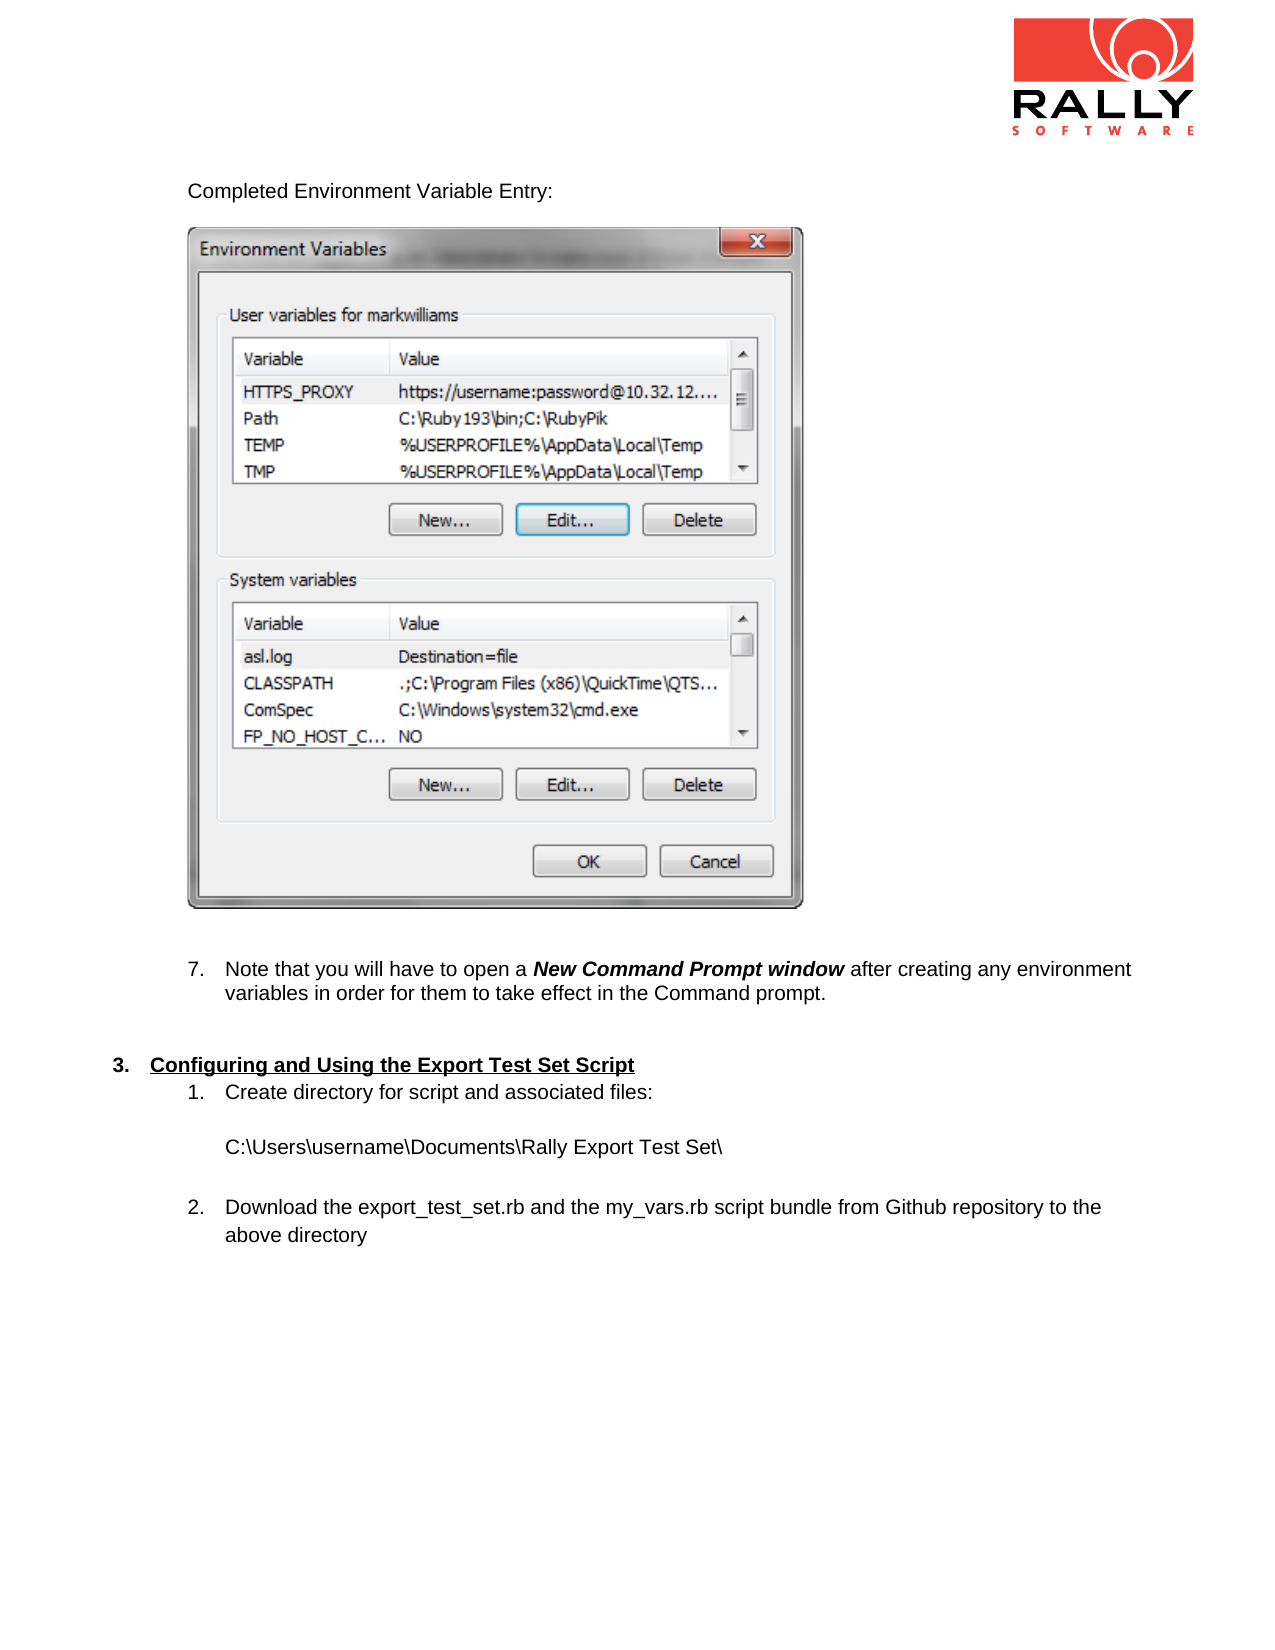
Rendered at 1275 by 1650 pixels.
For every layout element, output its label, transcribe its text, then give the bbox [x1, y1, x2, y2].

list Note that you will have to open a New Command Prompt window after creating any environment variables in order for them to take effect in the Command prompt. [187, 957, 1162, 1004]
list Create directory for script and associated files: C:\Users\username\Documents\Rally Export Test Set\ [187, 1080, 1162, 1191]
list Configuring and Using the Export Test Set Script [112, 1052, 1162, 1076]
picture [187, 227, 804, 909]
list Completed Environment Variable Entry: [187, 179, 1162, 203]
list Download the export_test_set.rb and the my_vars.rb script bundle from Github repository to the above directory [187, 1195, 1162, 1247]
